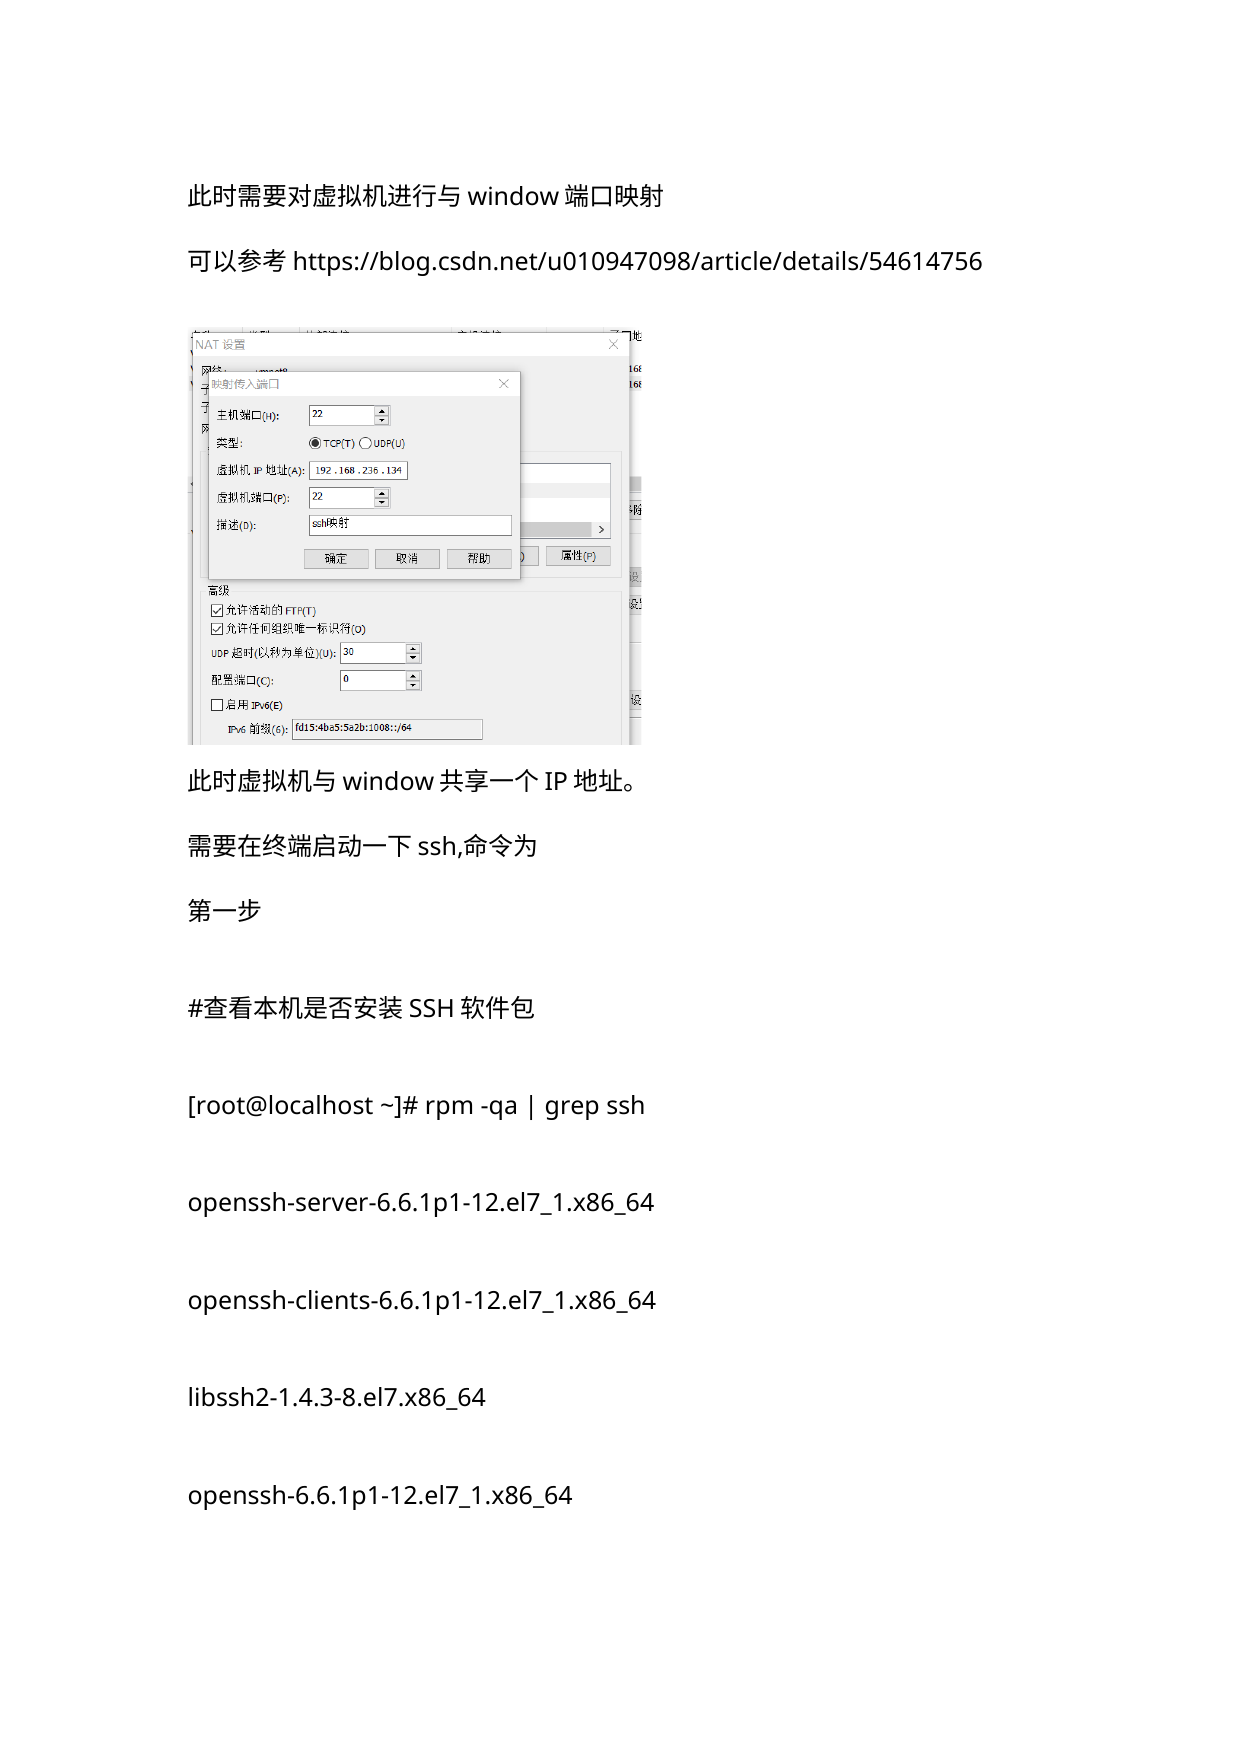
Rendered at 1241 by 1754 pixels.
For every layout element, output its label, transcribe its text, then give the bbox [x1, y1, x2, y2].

text [root@localhost ~]# rpm -qa | grep ssh [187, 1072, 1053, 1137]
text 第一步 [187, 877, 1053, 942]
text 可以参考https://blog.csdn.net/u010947098/article/details/54614756 [187, 227, 1053, 292]
text libssh2-1.4.3-8.el7.x86_64 [187, 1364, 1053, 1429]
text 此时需要对虚拟机进行与window端口映射 [187, 162, 1053, 227]
picture [187, 327, 642, 745]
text openssh-clients-6.6.1p1-12.el7_1.x86_64 [187, 1267, 1053, 1332]
text 需要在终端启动一下ssh,命令为 [187, 812, 1053, 877]
text openssh-server-6.6.1p1-12.el7_1.x86_64 [187, 1169, 1053, 1234]
text openssh-6.6.1p1-12.el7_1.x86_64 [187, 1462, 1053, 1527]
text #查看本机是否安装SSH软件包 [187, 974, 1053, 1039]
text 此时虚拟机与window共享一个IP地址。 [187, 747, 1053, 812]
